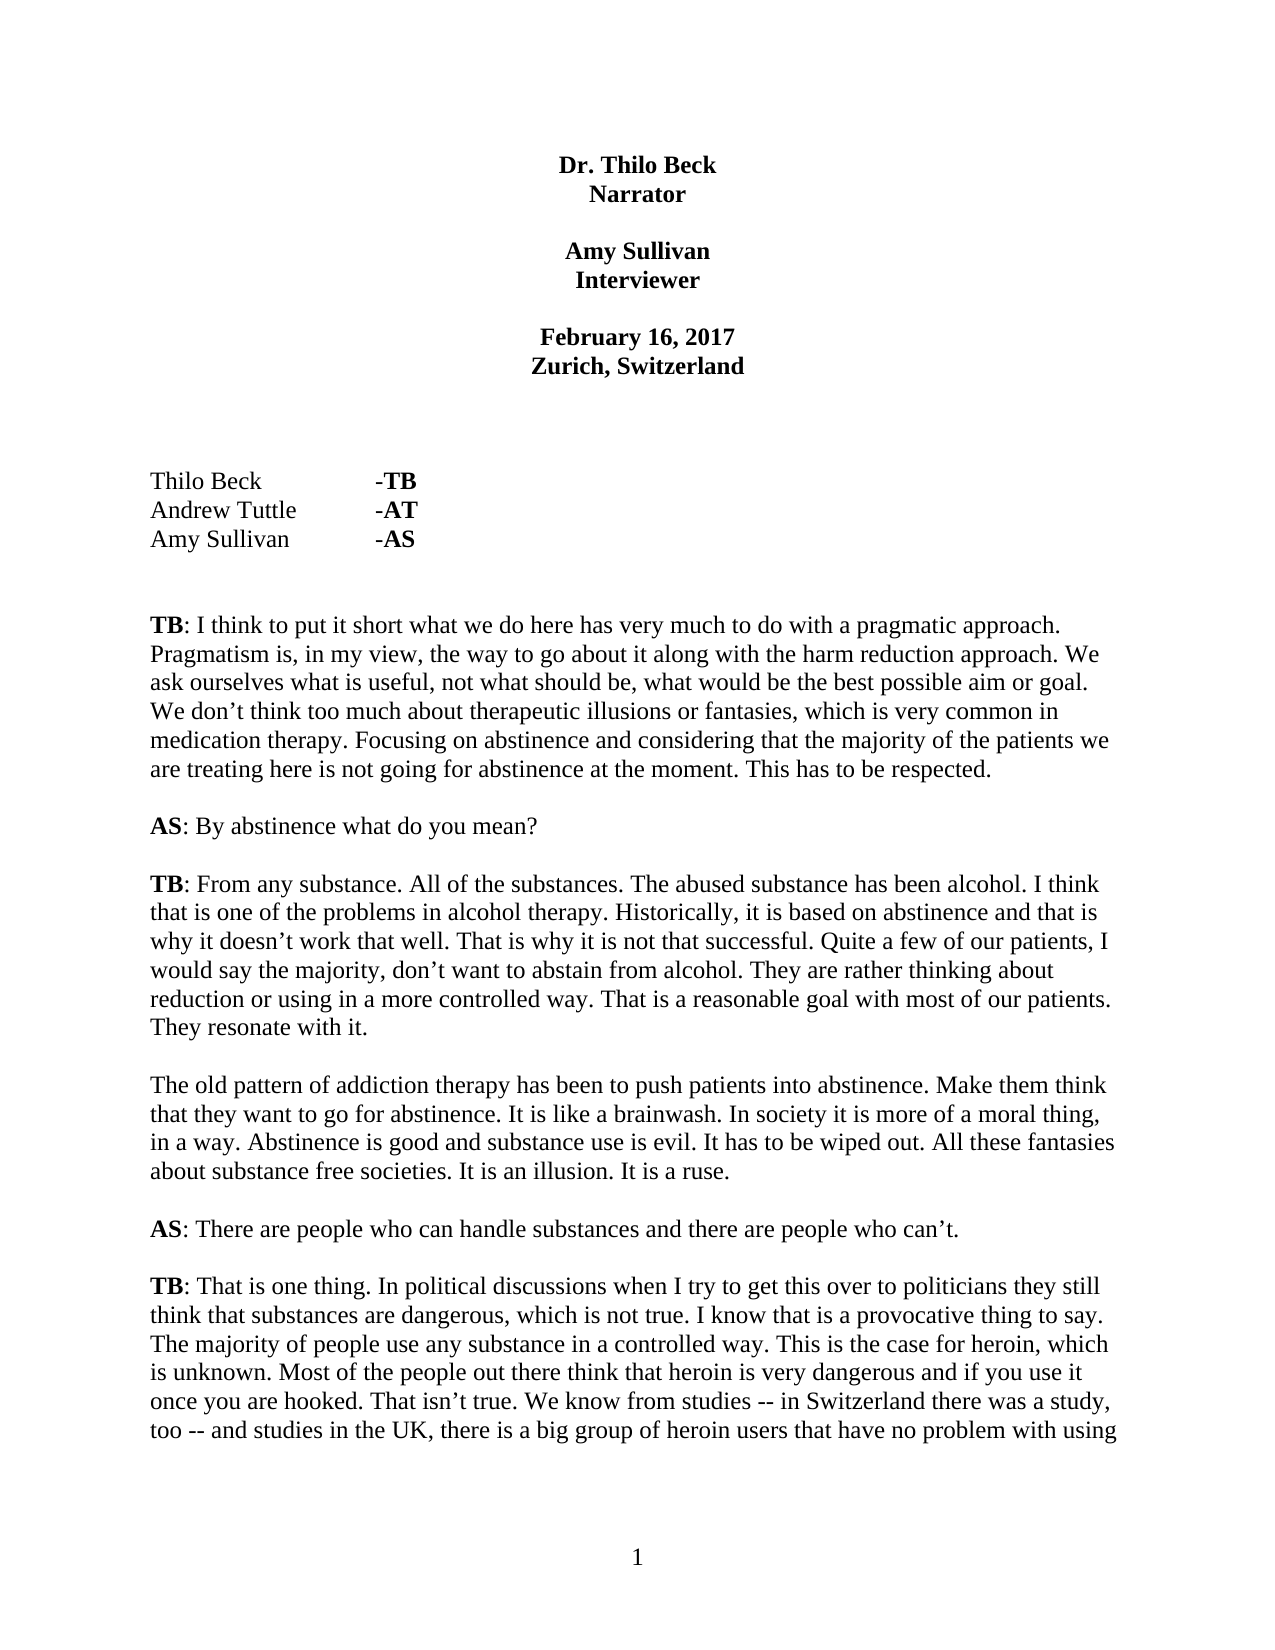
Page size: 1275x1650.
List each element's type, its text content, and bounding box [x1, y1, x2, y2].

text Thilo Beck -TB [150, 466, 1125, 495]
text AS: By abstinence what do you mean? [150, 811, 1125, 840]
text Andrew Tuttle -AT [150, 495, 1125, 524]
text AS: There are people who can handle substances and there are people who can’t. [150, 1214, 1125, 1242]
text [150, 1271, 1125, 1444]
text Interviewer [150, 265, 1125, 294]
text TB: I think to put it short what we do here has very much to do with a pragmatic approach. Pragmatism is, in my view, the way to go about it along with the harm reduction approach. We ask ourselves what is useful, not what should be, what would be the best possible aim or goal. We don’t think too much about therapeutic illusions or fantasies, which is very common in medication therapy. Focusing on abstinence and considering that the majority of the patients we are treating here is not going for abstinence at the moment. This has to be respected. [150, 610, 1125, 782]
text Narrator [150, 179, 1125, 207]
text Amy Sullivan -AS [150, 524, 1125, 552]
text Zurich, Switzerland [150, 351, 1125, 380]
text Dr. Thilo Beck [150, 150, 1125, 179]
text The old pattern of addiction therapy has been to push patients into abstinence. Make them think that they want to go for abstinence. It is like a brainwash. In society it is more of a moral thing, in a way. Abstinence is good and substance use is evil. It has to be wiped out. All these fantasies about substance free societies. It is an illusion. It is a ruse. [150, 1070, 1125, 1185]
text TB: From any substance. All of the substances. The abused substance has been alcohol. I think that is one of the problems in alcohol therapy. Historically, it is based on abstinence and that is why it doesn’t work that well. That is why it is not that successful. Quite a few of our patients, I would say the majority, don’t want to abstain from alcohol. They are rather thinking about reduction or using in a more controlled way. That is a reasonable goal with most of our patients. They resonate with it. [150, 869, 1125, 1041]
text February 16, 2017 [150, 322, 1125, 351]
text Amy Sullivan [150, 236, 1125, 265]
